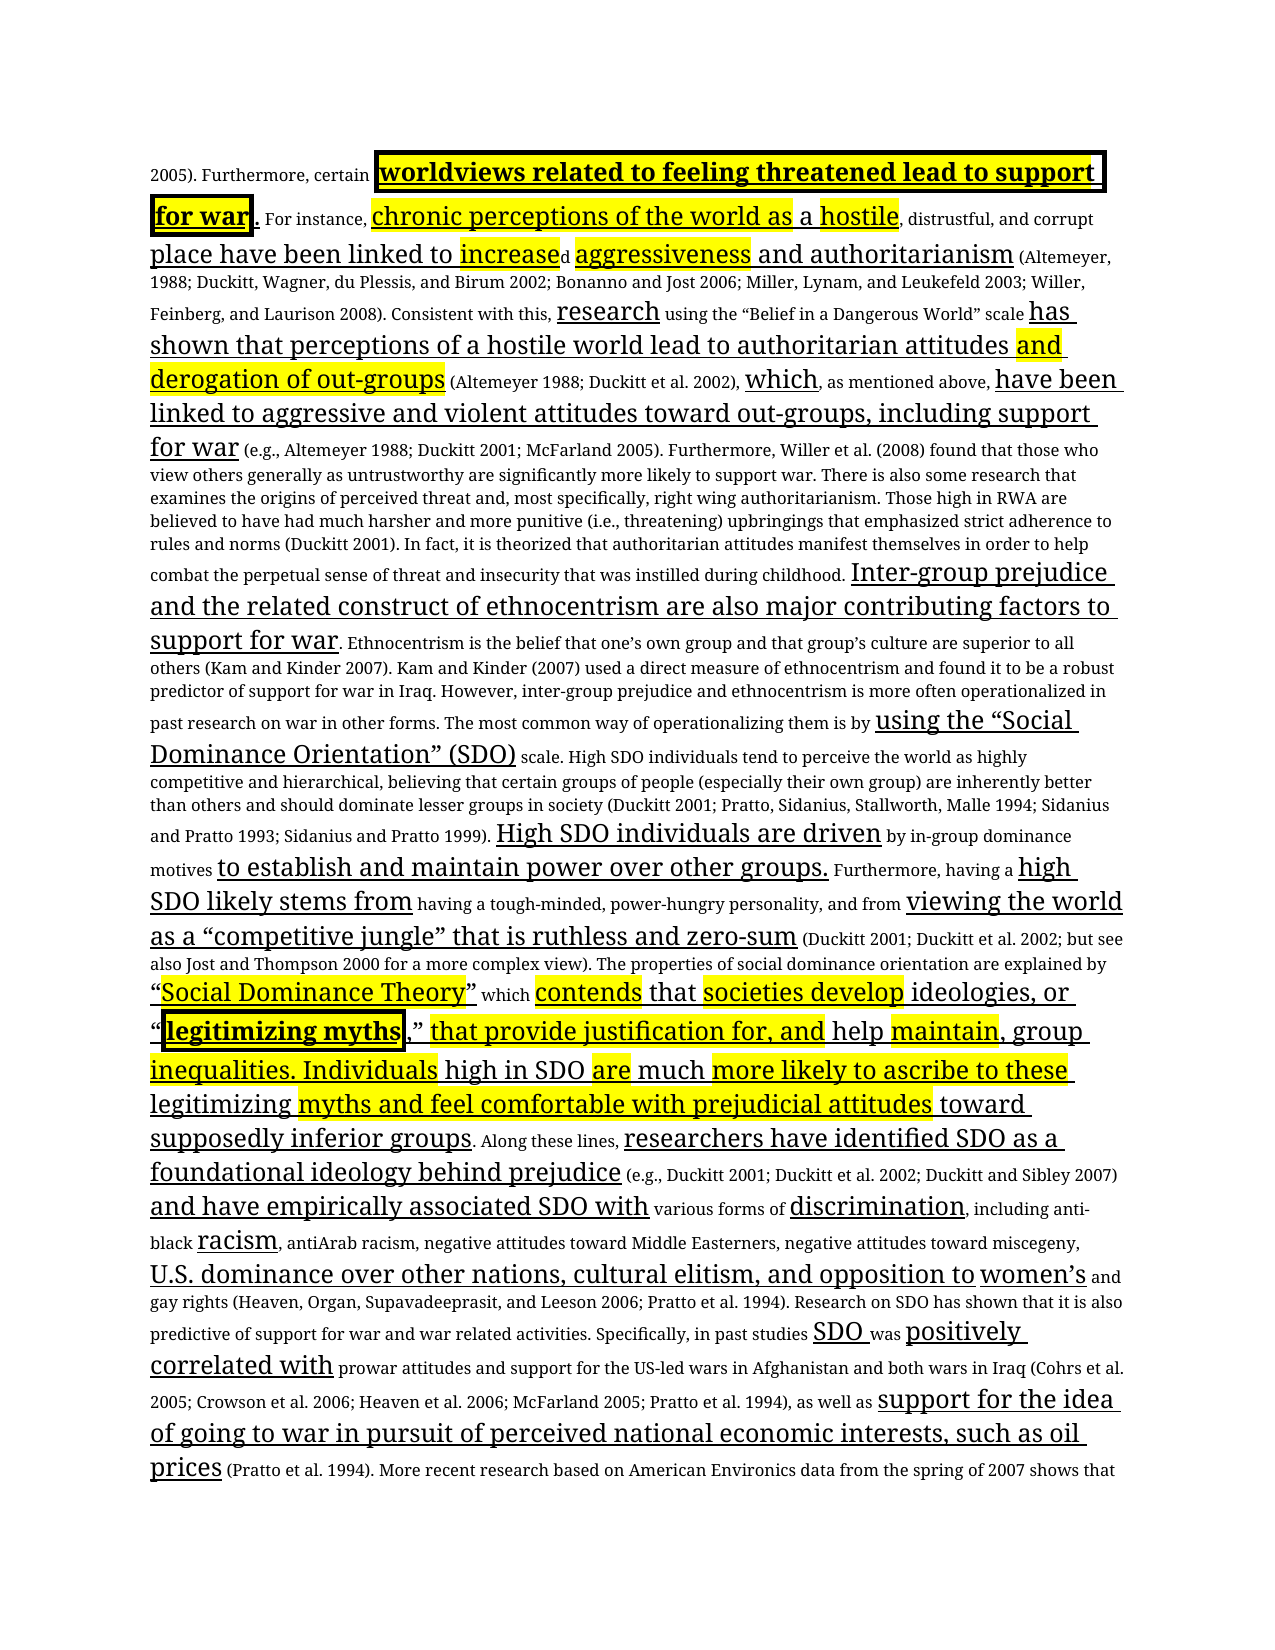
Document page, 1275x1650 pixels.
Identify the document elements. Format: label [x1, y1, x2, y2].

text [150, 150, 1125, 1484]
